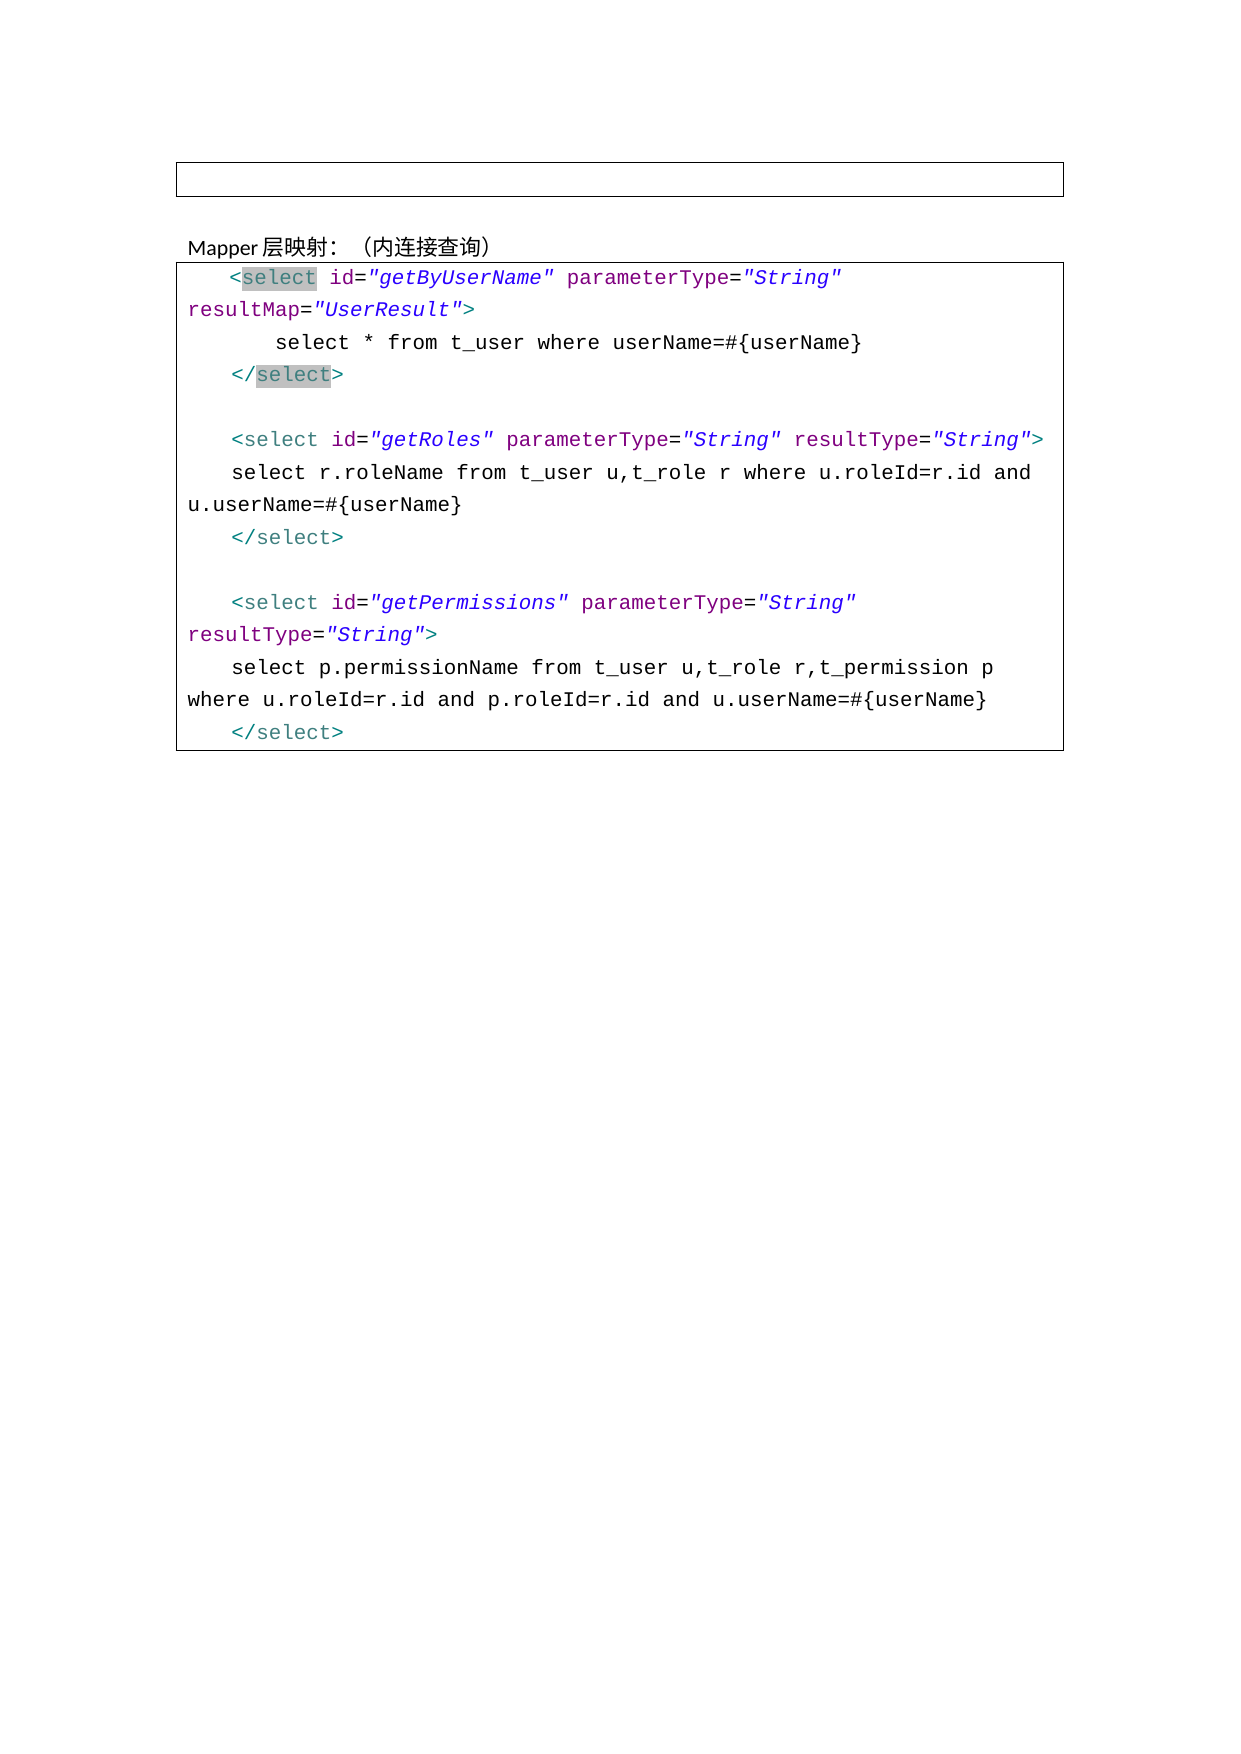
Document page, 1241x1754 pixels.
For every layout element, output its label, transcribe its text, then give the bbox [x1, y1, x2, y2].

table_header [177, 163, 1063, 196]
table_header <select id="getByUserName" parameterType="String" resultMap="UserResult"> select * from t_user where userName=#{userName} </select> <select id="getRoles" parameterType="String" resultType="String"> select r.roleName from t_user u,t_role r where u.roleId=r.id and u.userName=#{userName} </select> <select id="getPermissions" parameterType="String" resultType="String"> select p.permissionName from t_user u,t_role r,t_permission p where u.roleId=r.id and p.roleId=r.id and u.userName=#{userName} </select> [177, 263, 1063, 750]
list Mapper层映射：（内连接查询） [187, 229, 1053, 262]
